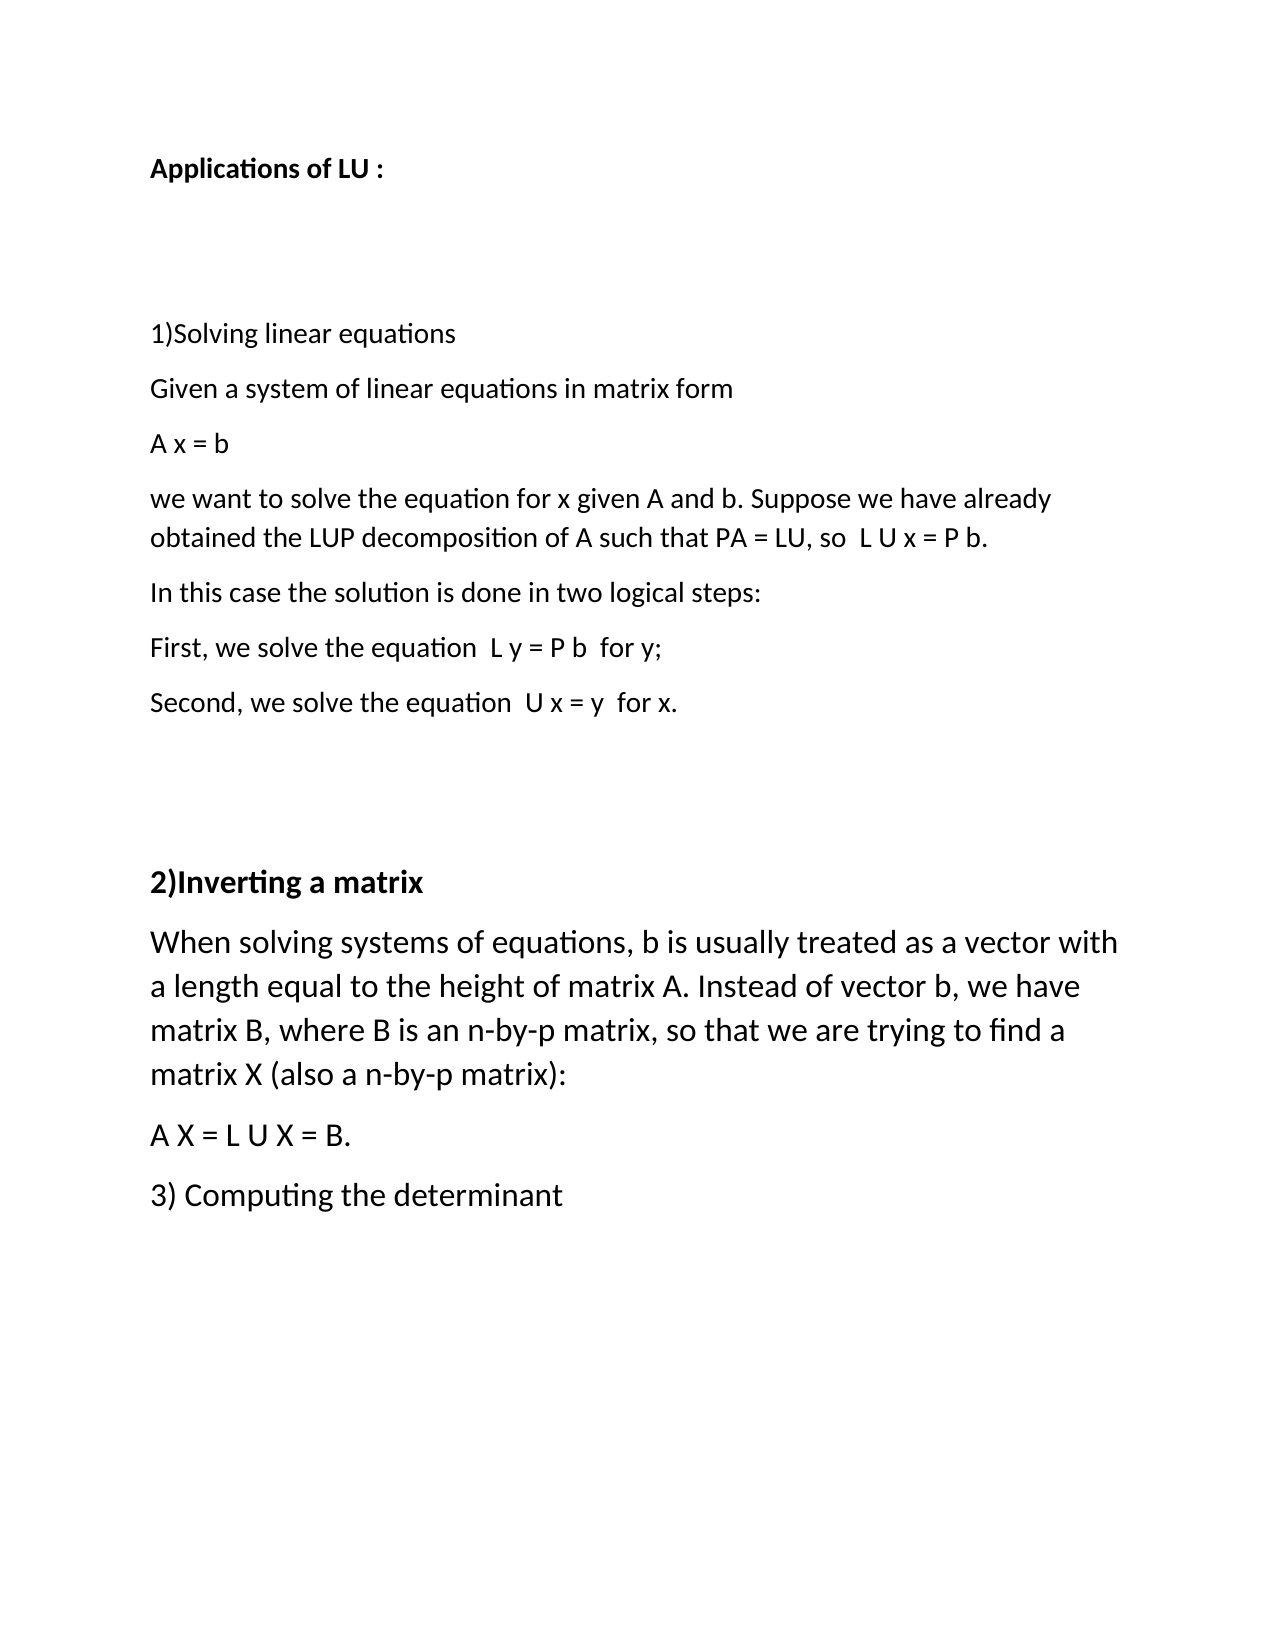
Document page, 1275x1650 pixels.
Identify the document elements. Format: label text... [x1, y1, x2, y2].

text we want to solve the equation for x given A and b. Suppose we have already obtained the LUP decomposition of A such that PA = LU, so L U x = P b. [150, 481, 1125, 555]
text First, we solve the equation L y = P b for y; [150, 629, 1125, 665]
text 2)Inverting a matrix [150, 861, 1125, 901]
text Applications of LU : [150, 150, 1125, 186]
text A X = L U X = B. [150, 1114, 1125, 1154]
text Second, we solve the equation U x = y for x. [150, 684, 1125, 720]
text When solving systems of equations, b is usually treated as a vector with a length equal to the height of matrix A. Instead of vector b, we have matrix B, where B is an n-by-p matrix, so that we are trying to find a matrix X (also a n-by-p matrix): [150, 921, 1125, 1094]
text In this case the solution is done in two logical steps: [150, 574, 1125, 610]
text 3) Computing the determinant [150, 1174, 1125, 1215]
text A x = b [150, 426, 1125, 461]
text 1)Solving linear equations [150, 315, 1125, 351]
text Given a system of linear equations in matrix form [150, 370, 1125, 406]
